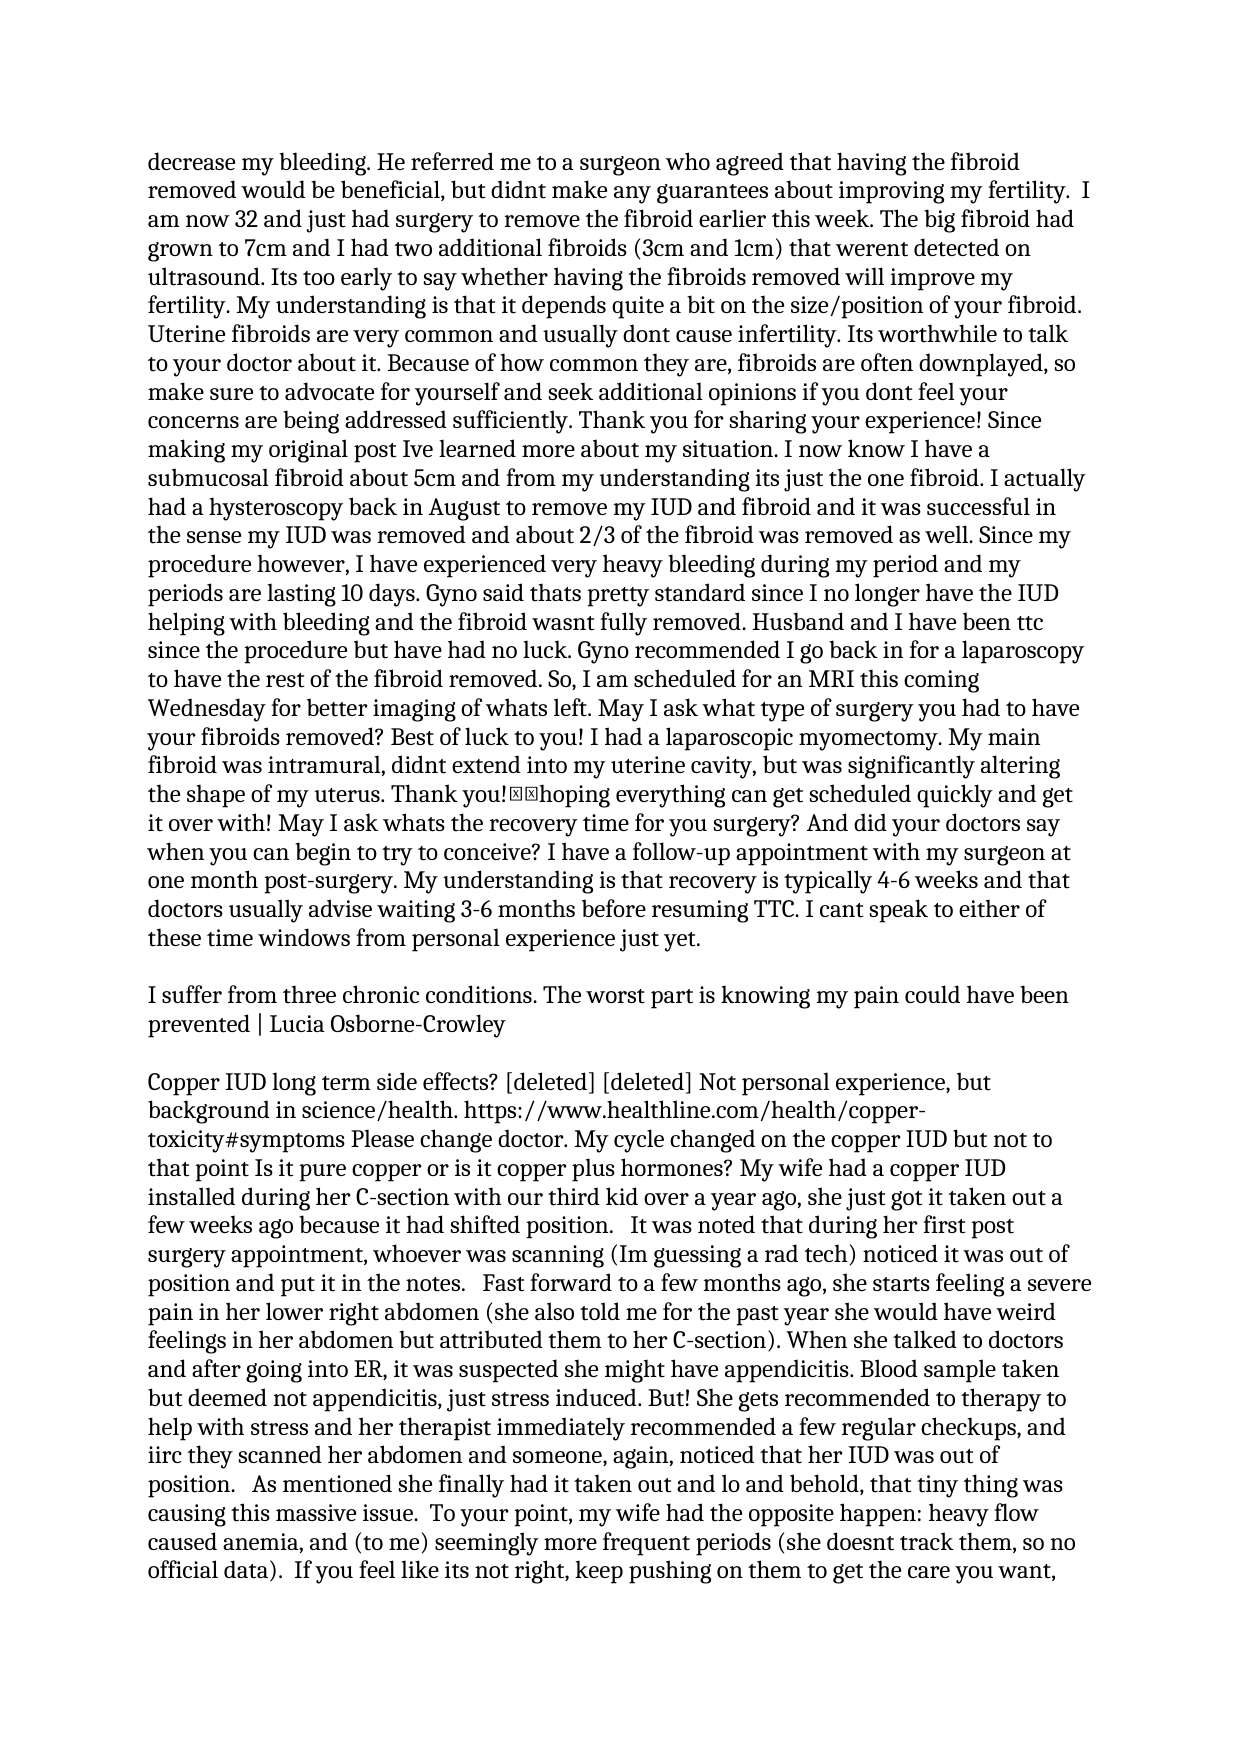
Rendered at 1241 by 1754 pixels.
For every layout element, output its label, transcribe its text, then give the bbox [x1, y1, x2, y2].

text I suffer from three chronic conditions. The worst part is knowing my pain could have been prevented | Lucia Osborne-Crowley [148, 981, 1093, 1039]
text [148, 148, 1093, 953]
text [148, 1068, 1093, 1585]
